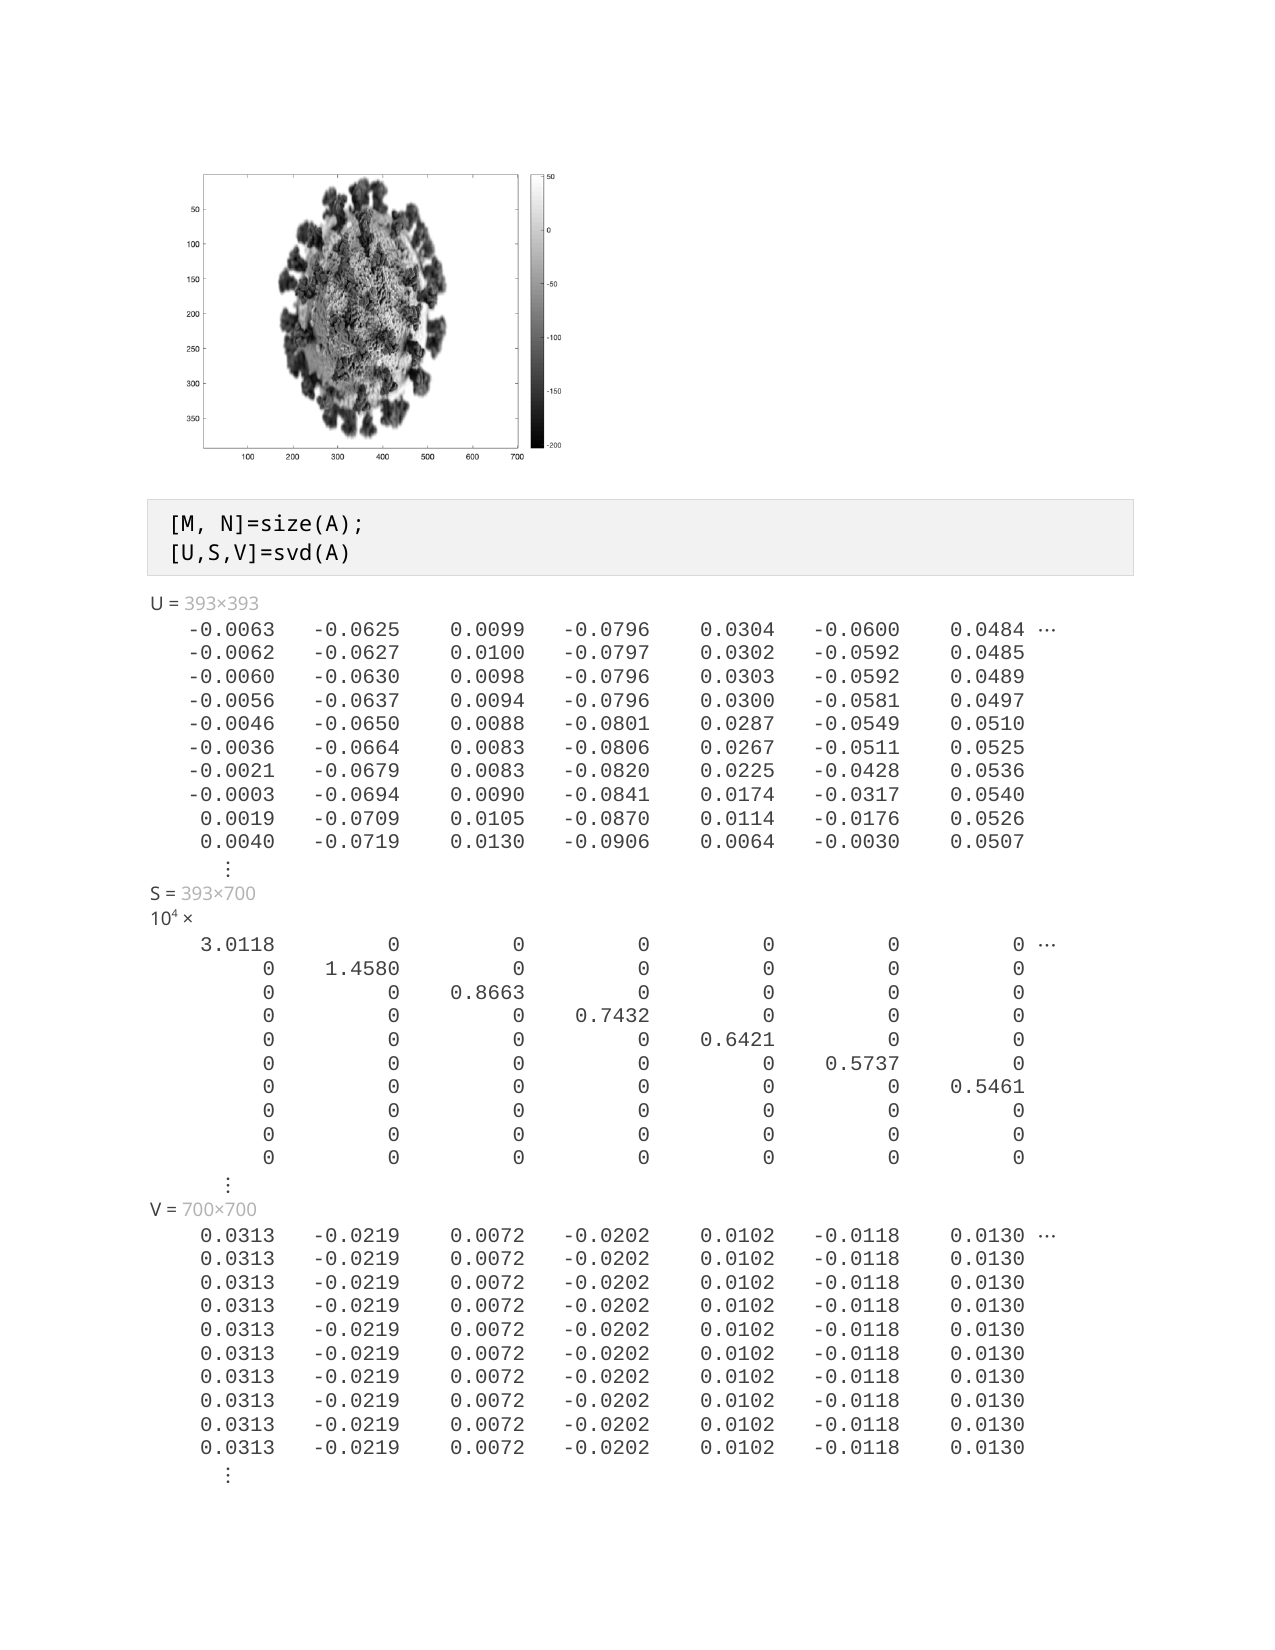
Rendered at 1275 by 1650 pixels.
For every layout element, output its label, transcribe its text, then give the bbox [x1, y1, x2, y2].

text 0.0040 -0.0719 0.0130 -0.0906 0.0064 -0.0030 0.0507 [150, 831, 1125, 855]
text 0 1.4580 0 0 0 0 0 [150, 958, 1125, 982]
text V = 700×700 [150, 1196, 1125, 1221]
picture [150, 150, 598, 485]
text 0.0313 -0.0219 0.0072 -0.0202 0.0102 -0.0118 0.0130 [150, 1319, 1125, 1343]
text 0.0313 -0.0219 0.0072 -0.0202 0.0102 -0.0118 0.0130 ⋯ [150, 1221, 1125, 1248]
text U = 393×393 [150, 590, 1125, 615]
text 0.0313 -0.0219 0.0072 -0.0202 0.0102 -0.0118 0.0130 [150, 1366, 1125, 1390]
text 0.0313 -0.0219 0.0072 -0.0202 0.0102 -0.0118 0.0130 [150, 1390, 1125, 1414]
text ⋮ [150, 1461, 1125, 1486]
text -0.0060 -0.0630 0.0098 -0.0796 0.0303 -0.0592 0.0489 [150, 666, 1125, 689]
text 0.0313 -0.0219 0.0072 -0.0202 0.0102 -0.0118 0.0130 [150, 1296, 1125, 1319]
text -0.0036 -0.0664 0.0083 -0.0806 0.0267 -0.0511 0.0525 [150, 737, 1125, 761]
text S = 393×700 [150, 880, 1125, 906]
text -0.0021 -0.0679 0.0083 -0.0820 0.0225 -0.0428 0.0536 [150, 761, 1125, 784]
text 0.0019 -0.0709 0.0105 -0.0870 0.0114 -0.0176 0.0526 [150, 808, 1125, 831]
text 0.0313 -0.0219 0.0072 -0.0202 0.0102 -0.0118 0.0130 [150, 1248, 1125, 1272]
text -0.0062 -0.0627 0.0100 -0.0797 0.0302 -0.0592 0.0485 [150, 642, 1125, 666]
text 0 0 0.8663 0 0 0 0 [150, 982, 1125, 1005]
text 0.0313 -0.0219 0.0072 -0.0202 0.0102 -0.0118 0.0130 [150, 1437, 1125, 1461]
text -0.0056 -0.0637 0.0094 -0.0796 0.0300 -0.0581 0.0497 [150, 689, 1125, 713]
text [M, N]=size(A); [148, 500, 1133, 528]
text [U,S,V]=svd(A) [148, 528, 1133, 575]
text ⋮ [150, 1171, 1125, 1196]
text 0 0 0 0.7432 0 0 0 [150, 1005, 1125, 1029]
text 0.0313 -0.0219 0.0072 -0.0202 0.0102 -0.0118 0.0130 [150, 1272, 1125, 1296]
text 0 0 0 0 0 0 0 [150, 1100, 1125, 1123]
text 104 × [150, 906, 1125, 931]
text 0 0 0 0 0 0.5737 0 [150, 1053, 1125, 1076]
text 0 0 0 0 0 0 0.5461 [150, 1076, 1125, 1100]
text -0.0003 -0.0694 0.0090 -0.0841 0.0174 -0.0317 0.0540 [150, 784, 1125, 808]
text 0 0 0 0 0 0 0 [150, 1123, 1125, 1147]
text -0.0046 -0.0650 0.0088 -0.0801 0.0287 -0.0549 0.0510 [150, 713, 1125, 737]
text -0.0063 -0.0625 0.0099 -0.0796 0.0304 -0.0600 0.0484 ⋯ [150, 615, 1125, 642]
text 0 0 0 0 0.6421 0 0 [150, 1029, 1125, 1053]
text 0.0313 -0.0219 0.0072 -0.0202 0.0102 -0.0118 0.0130 [150, 1343, 1125, 1366]
text 3.0118 0 0 0 0 0 0 ⋯ [150, 931, 1125, 958]
text 0.0313 -0.0219 0.0072 -0.0202 0.0102 -0.0118 0.0130 [150, 1414, 1125, 1437]
text 0 0 0 0 0 0 0 [150, 1147, 1125, 1171]
text ⋮ [150, 855, 1125, 880]
